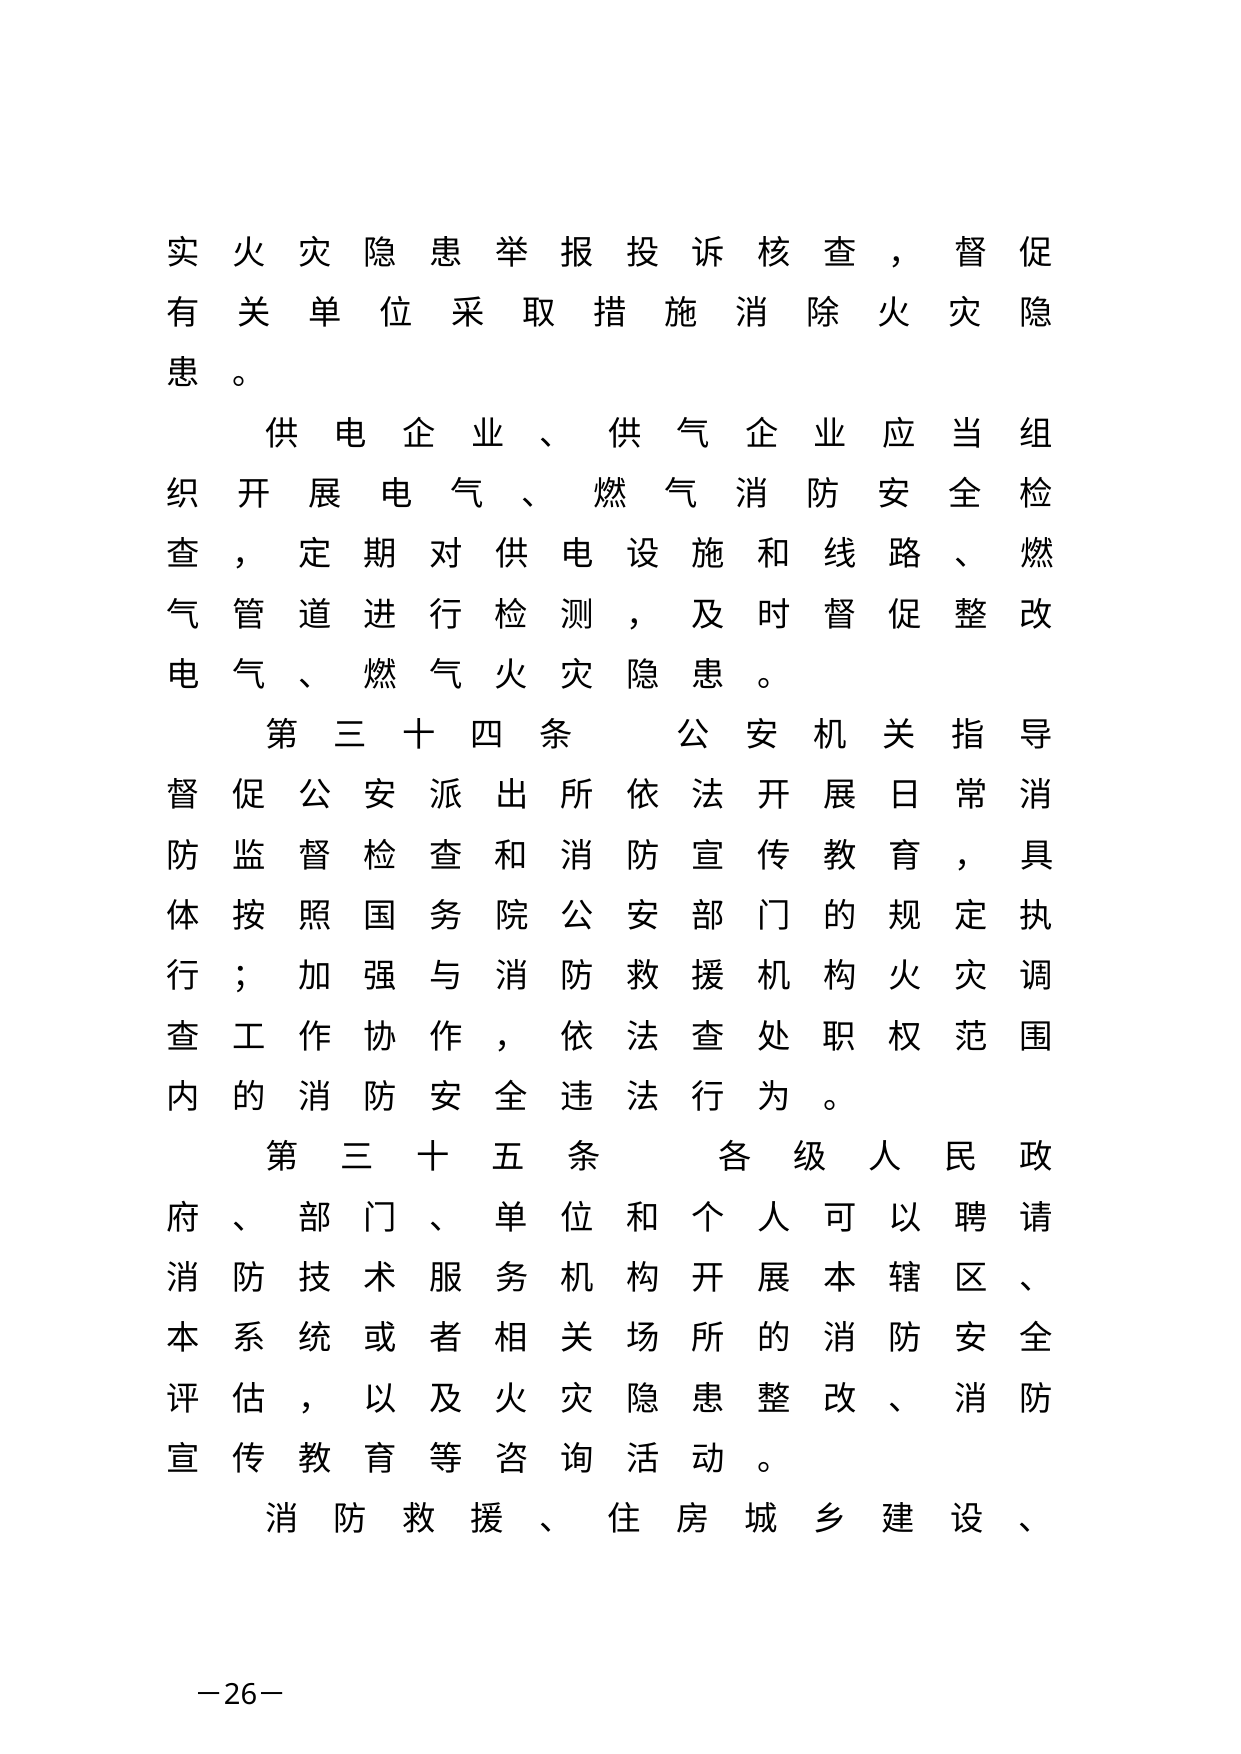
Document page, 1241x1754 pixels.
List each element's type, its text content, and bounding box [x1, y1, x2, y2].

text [167, 1486, 1085, 1546]
text 供电企业、供气企业应当组织开展电气、燃气消防安全检查，定期对供电设施和线路、燃气管道进行检测，及时督促整改电气、燃气火灾隐患。 [167, 400, 1085, 702]
text 第三十五条 各级人民政府、部门、单位和个人可以聘请消防技术服务机构开展本辖区、本系统或者相关场所的消防安全评估，以及火灾隐患整改、消防宣传教育等咨询活动。 [167, 1124, 1085, 1486]
text 第三十四条 公安机关指导督促公安派出所依法开展日常消防监督检查和消防宣传教育，具体按照国务院公安部门的规定执行；加强与消防救援机构火灾调查工作协作，依法查处职权范围内的消防安全违法行为。 [167, 702, 1085, 1124]
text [167, 219, 1085, 400]
